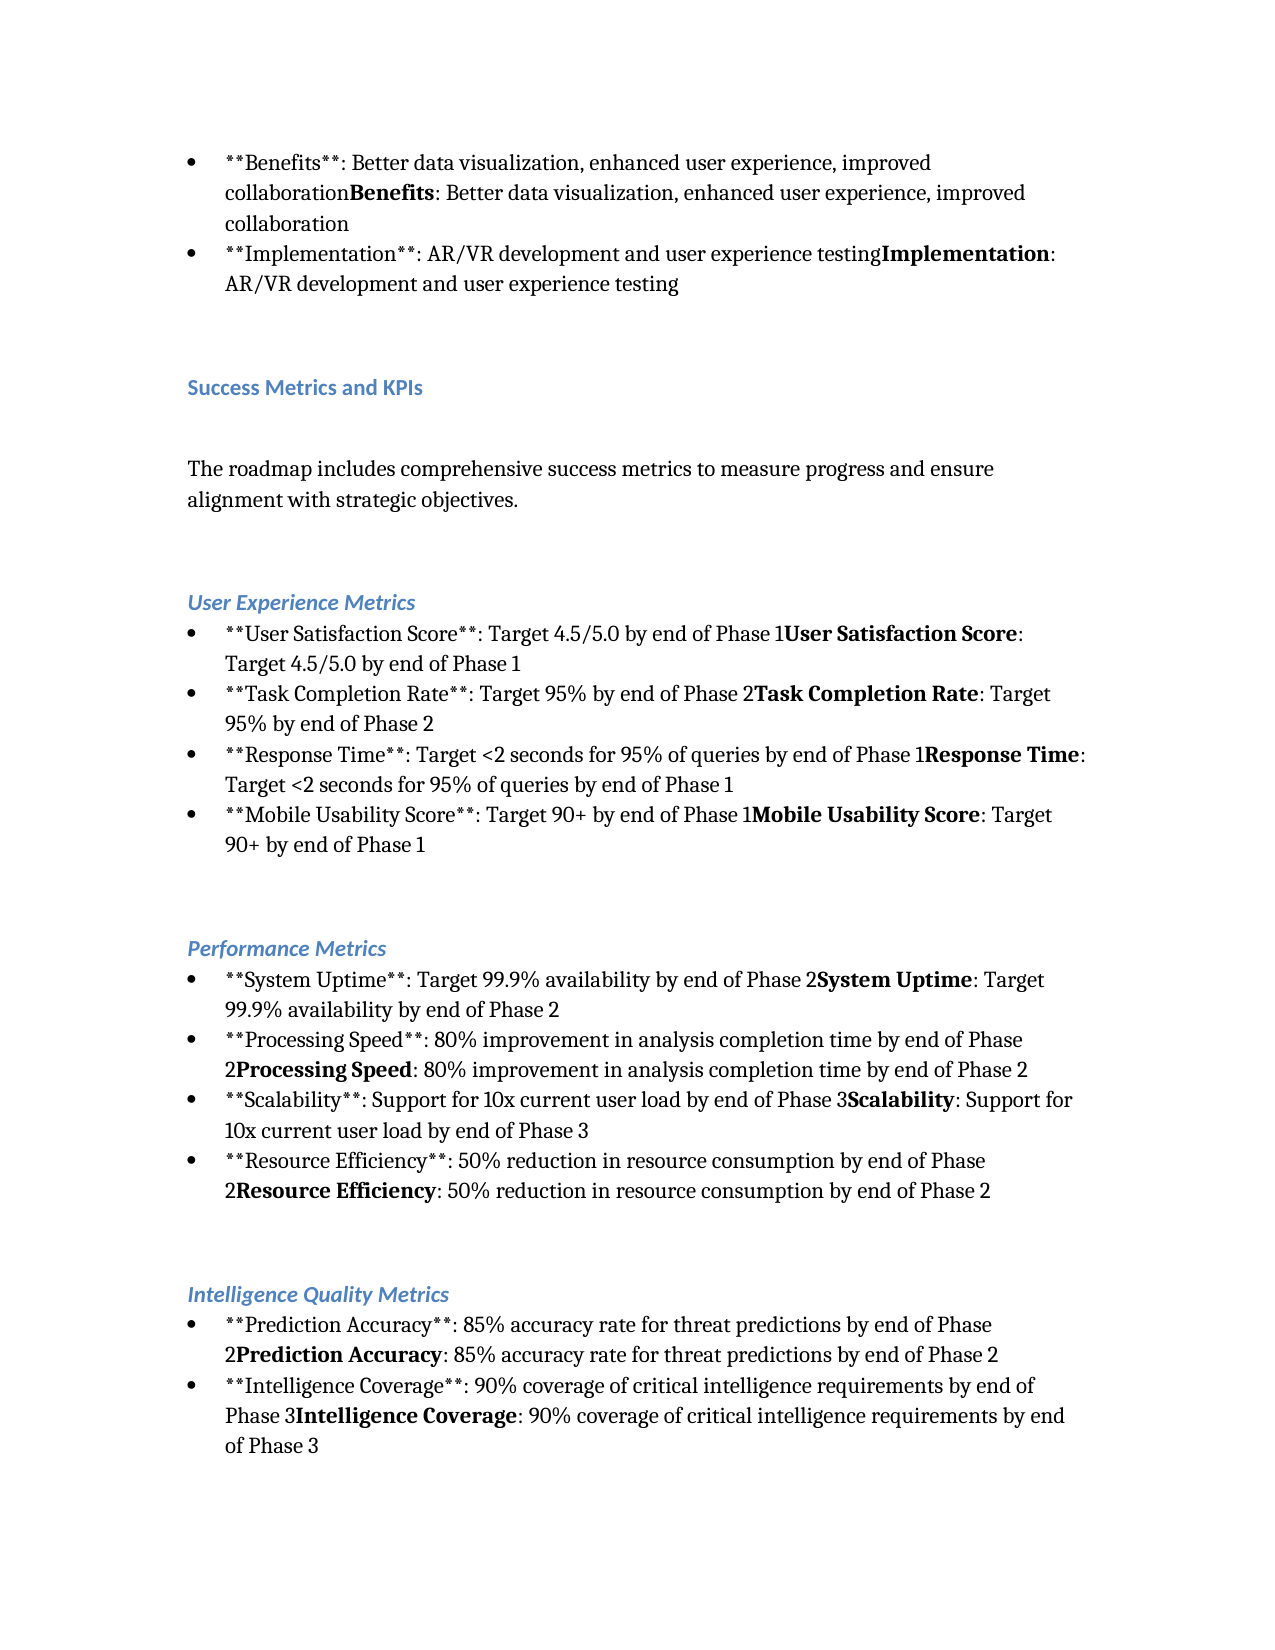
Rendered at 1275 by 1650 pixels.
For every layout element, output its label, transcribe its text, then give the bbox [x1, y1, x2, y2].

list **Task Completion Rate**: Target 95% by end of Phase 2Task Completion Rate: Target 95% by end of Phase 2 [187, 681, 1087, 738]
subtitle User Experience Metrics [187, 588, 1087, 616]
list **User Satisfaction Score**: Target 4.5/5.0 by end of Phase 1User Satisfaction Score: Target 4.5/5.0 by end of Phase 1 [187, 621, 1087, 677]
subtitle Intelligence Quality Metrics [187, 1280, 1087, 1308]
list **Response Time**: Target <2 seconds for 95% of queries by end of Phase 1Response Time: Target <2 seconds for 95% of queries by end of Phase 1 [187, 741, 1087, 798]
list **Implementation**: AR/VR development and user experience testingImplementation: AR/VR development and user experience testing [187, 241, 1087, 297]
list **Scalability**: Support for 10x current user load by end of Phase 3Scalability: Support for 10x current user load by end of Phase 3 [187, 1087, 1087, 1144]
list **Benefits**: Better data visualization, enhanced user experience, improved collaborationBenefits: Better data visualization, enhanced user experience, improved collaboration [187, 150, 1087, 237]
subtitle Performance Metrics [187, 934, 1087, 962]
list **Mobile Usability Score**: Target 90+ by end of Phase 1Mobile Usability Score: Target 90+ by end of Phase 1 [187, 802, 1087, 858]
list **Prediction Accuracy**: 85% accuracy rate for threat predictions by end of Phase 2Prediction Accuracy: 85% accuracy rate for threat predictions by end of Phase 2 [187, 1312, 1087, 1369]
text The roadmap includes comprehensive success metrics to measure progress and ensure alignment with strategic objectives. [187, 456, 1087, 513]
list **Resource Efficiency**: 50% reduction in resource consumption by end of Phase 2Resource Efficiency: 50% reduction in resource consumption by end of Phase 2 [187, 1148, 1087, 1204]
list **Intelligence Coverage**: 90% coverage of critical intelligence requirements by end of Phase 3Intelligence Coverage: 90% coverage of critical intelligence requirements by end of Phase 3 [187, 1372, 1087, 1459]
list **Processing Speed**: 80% improvement in analysis completion time by end of Phase 2Processing Speed: 80% improvement in analysis completion time by end of Phase 2 [187, 1027, 1087, 1083]
list **System Uptime**: Target 99.9% availability by end of Phase 2System Uptime: Target 99.9% availability by end of Phase 2 [187, 966, 1087, 1023]
subtitle Success Metrics and KPIs [187, 373, 1087, 401]
